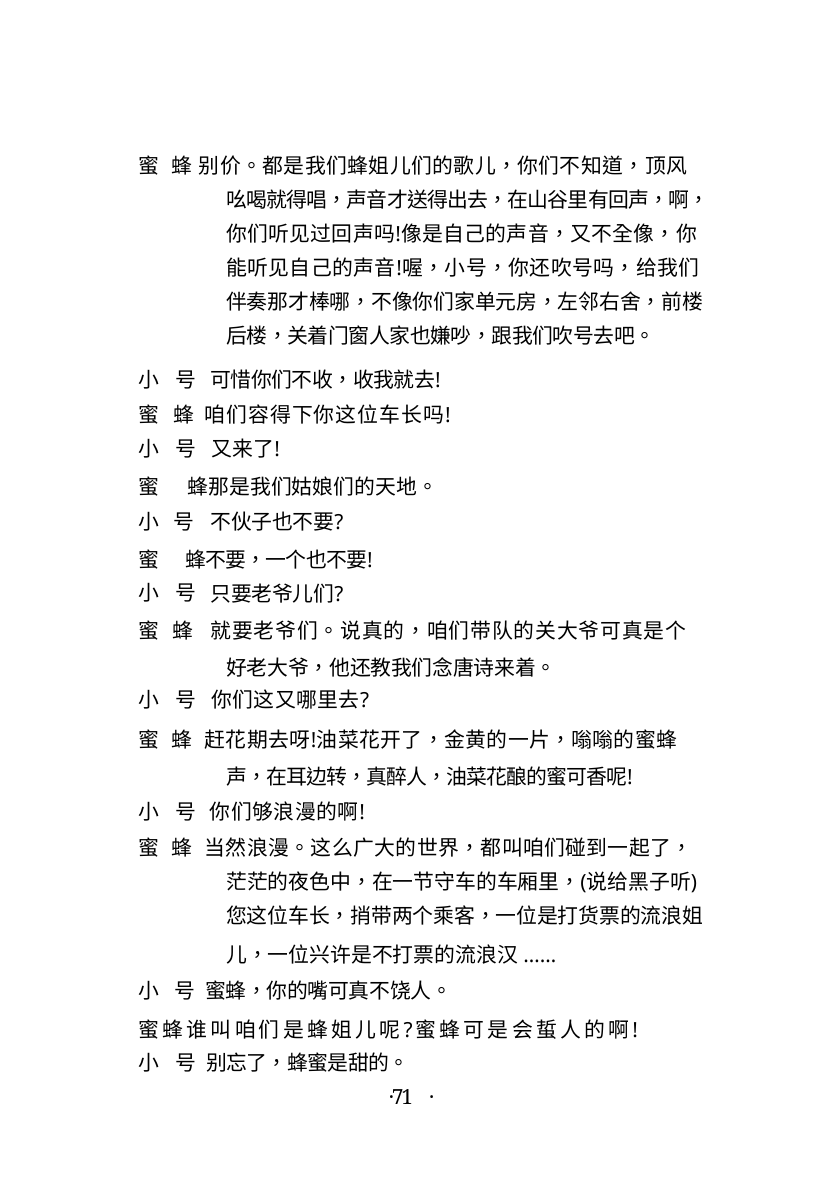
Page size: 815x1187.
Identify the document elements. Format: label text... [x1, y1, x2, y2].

text 蜜 蜂不要，一个也不要! 小 号 只要老爷儿们? [138, 545, 396, 608]
text 声，在耳边转，真醉人，油菜花酿的蜜可香呢! 小 号 你们够浪漫的啊! [138, 762, 637, 825]
text 小 号 可惜你们不收，收我就去! 蜜 蜂 咱们容得下你这位车长吗! 小 号 又来了! [138, 365, 472, 463]
text 蜜 蜂那是我们姑娘们的天地。 小 号 不伙子也不要? [138, 472, 458, 535]
text 蜜 蜂 就要老爷们。说真的，咱们带队的关大爷可真是个 [138, 618, 713, 644]
text 儿，一位兴许是不打票的流浪汉 …… 小 号 蜜蜂，你的嘴可真不饶人。 [138, 940, 563, 1004]
text 好老大爷，他还教我们念唐诗来着。 小 号 你们这又哪里去? [138, 653, 557, 714]
text 蜜 蜂 赶花期去呀!油菜花开了，金黄的一片，嗡嗡的蜜蜂 [138, 726, 713, 752]
text 蜜 蜂 当然浪漫。这么广大的世界，都叫咱们碰到一起了， 茫茫的夜色中，在一节守车的车厢里，(说给黑子听) 您这位车长，捎带两个乘客，一位是打货票的流浪姐 [138, 833, 713, 930]
text 蜜蜂谁叫咱们是蜂姐儿呢?蜜蜂可是会蜇人的啊! 小 号 别忘了，蜂蜜是甜的。 [138, 1015, 649, 1076]
text 蜜 蜂 别价。都是我们蜂姐儿们的歌儿，你们不知道，顶风 吆喝就得唱，声音才送得出去，在山谷里有回声，啊， 你们听见过回声吗!像是自己的声音，又不全像，你 能听见自己的声音!喔，小号，你还吹号吗，给我们 伴奏那才棒哪，不像你们家单元房，左邻右舍，前楼 后楼，关着门窗人家也嫌吵，跟我们吹号去吧。 [138, 151, 711, 350]
